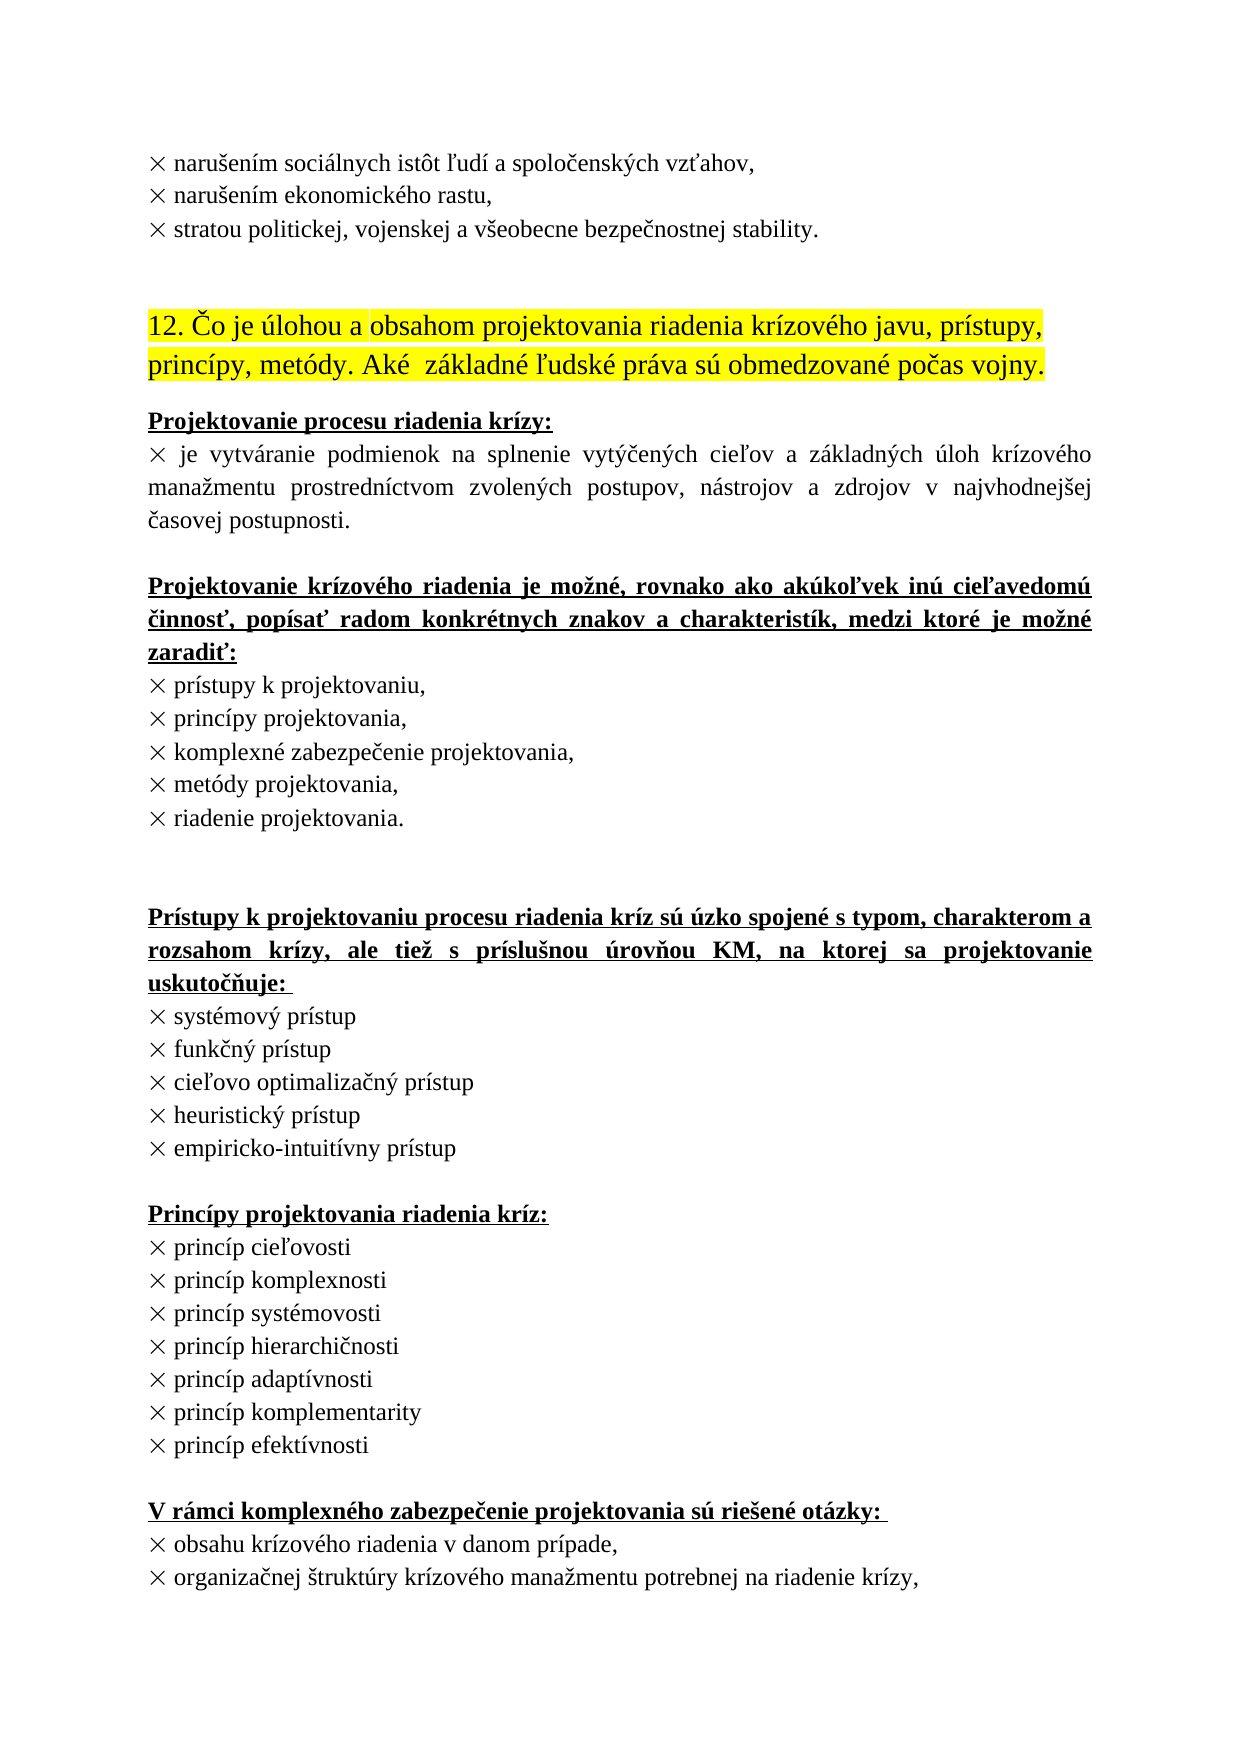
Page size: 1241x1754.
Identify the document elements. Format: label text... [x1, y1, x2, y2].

text 12. Čo je úlohou a obsahom projektovania riadenia krízového javu, prístupy, princípy, metódy. Aké základné ľudské práva sú obmedzované počas vojny. [148, 308, 1093, 381]
text princíp hierarchičnosti [148, 1331, 1093, 1360]
text stratou politickej, vojenskej a všeobecne bezpečnostnej stability. [148, 214, 1093, 242]
text Projektovanie procesu riadenia krízy: [148, 406, 1093, 435]
text princíp komplementarity [148, 1397, 1093, 1426]
text funkčný prístup [148, 1034, 1093, 1062]
text narušením ekonomického rastu, [148, 181, 1093, 209]
text Projektovanie krízového riadenia je možné, rovnako ako akúkoľvek inú cieľavedomú činnosť, popísať radom konkrétnych znakov a charakteristík, medzi ktoré je možné zaradiť: [148, 571, 1093, 666]
text systémový prístup [148, 1001, 1093, 1029]
text V rámci komplexného zabezpečenie projektovania sú riešené otázky: [148, 1496, 1093, 1525]
text je vytváranie podmienok na splnenie vytýčených cieľov a základných úloh krízového manažmentu prostredníctvom zvolených postupov, nástrojov a zdrojov v najvhodnejšej časovej postupnosti. [148, 439, 1093, 534]
text heuristický prístup [148, 1100, 1093, 1128]
text metódy projektovania, [148, 769, 1093, 798]
text komplexné zabezpečenie projektovania, [148, 737, 1093, 765]
text obsahu krízového riadenia v danom prípade, [148, 1529, 1093, 1558]
text riadenie projektovania. [148, 803, 1093, 831]
text princípy projektovania, [148, 703, 1093, 732]
text cieľovo optimalizačný prístup [148, 1067, 1093, 1096]
text narušením sociálnych istôt ľudí a spoločenských vzťahov, [148, 148, 1093, 176]
text princíp cieľovosti [148, 1232, 1093, 1261]
text princíp systémovosti [148, 1298, 1093, 1327]
text Prístupy k projektovaniu procesu riadenia kríz sú úzko spojené s typom, charakterom a rozsahom krízy, ale tiež s príslušnou úrovňou KM, na ktorej sa projektovanie uskutočňuje: [148, 961, 1093, 996]
text organizačnej štruktúry krízového manažmentu potrebnej na riadenie krízy, [148, 1562, 1093, 1591]
text princíp komplexnosti [148, 1265, 1093, 1294]
text empiricko-intuitívny prístup [148, 1133, 1093, 1162]
text prístupy k projektovaniu, [148, 671, 1093, 699]
text Prístupy k projektovaniu procesu riadenia kríz sú úzko spojené s typom, charakterom a rozsahom krízy, ale tiež s príslušnou úrovňou KM, na ktorej sa projektovanie uskutočňuje: [148, 902, 1093, 960]
text princíp efektívnosti [148, 1430, 1093, 1459]
text princíp adaptívnosti [148, 1364, 1093, 1393]
text Princípy projektovania riadenia kríz: [148, 1199, 1093, 1228]
